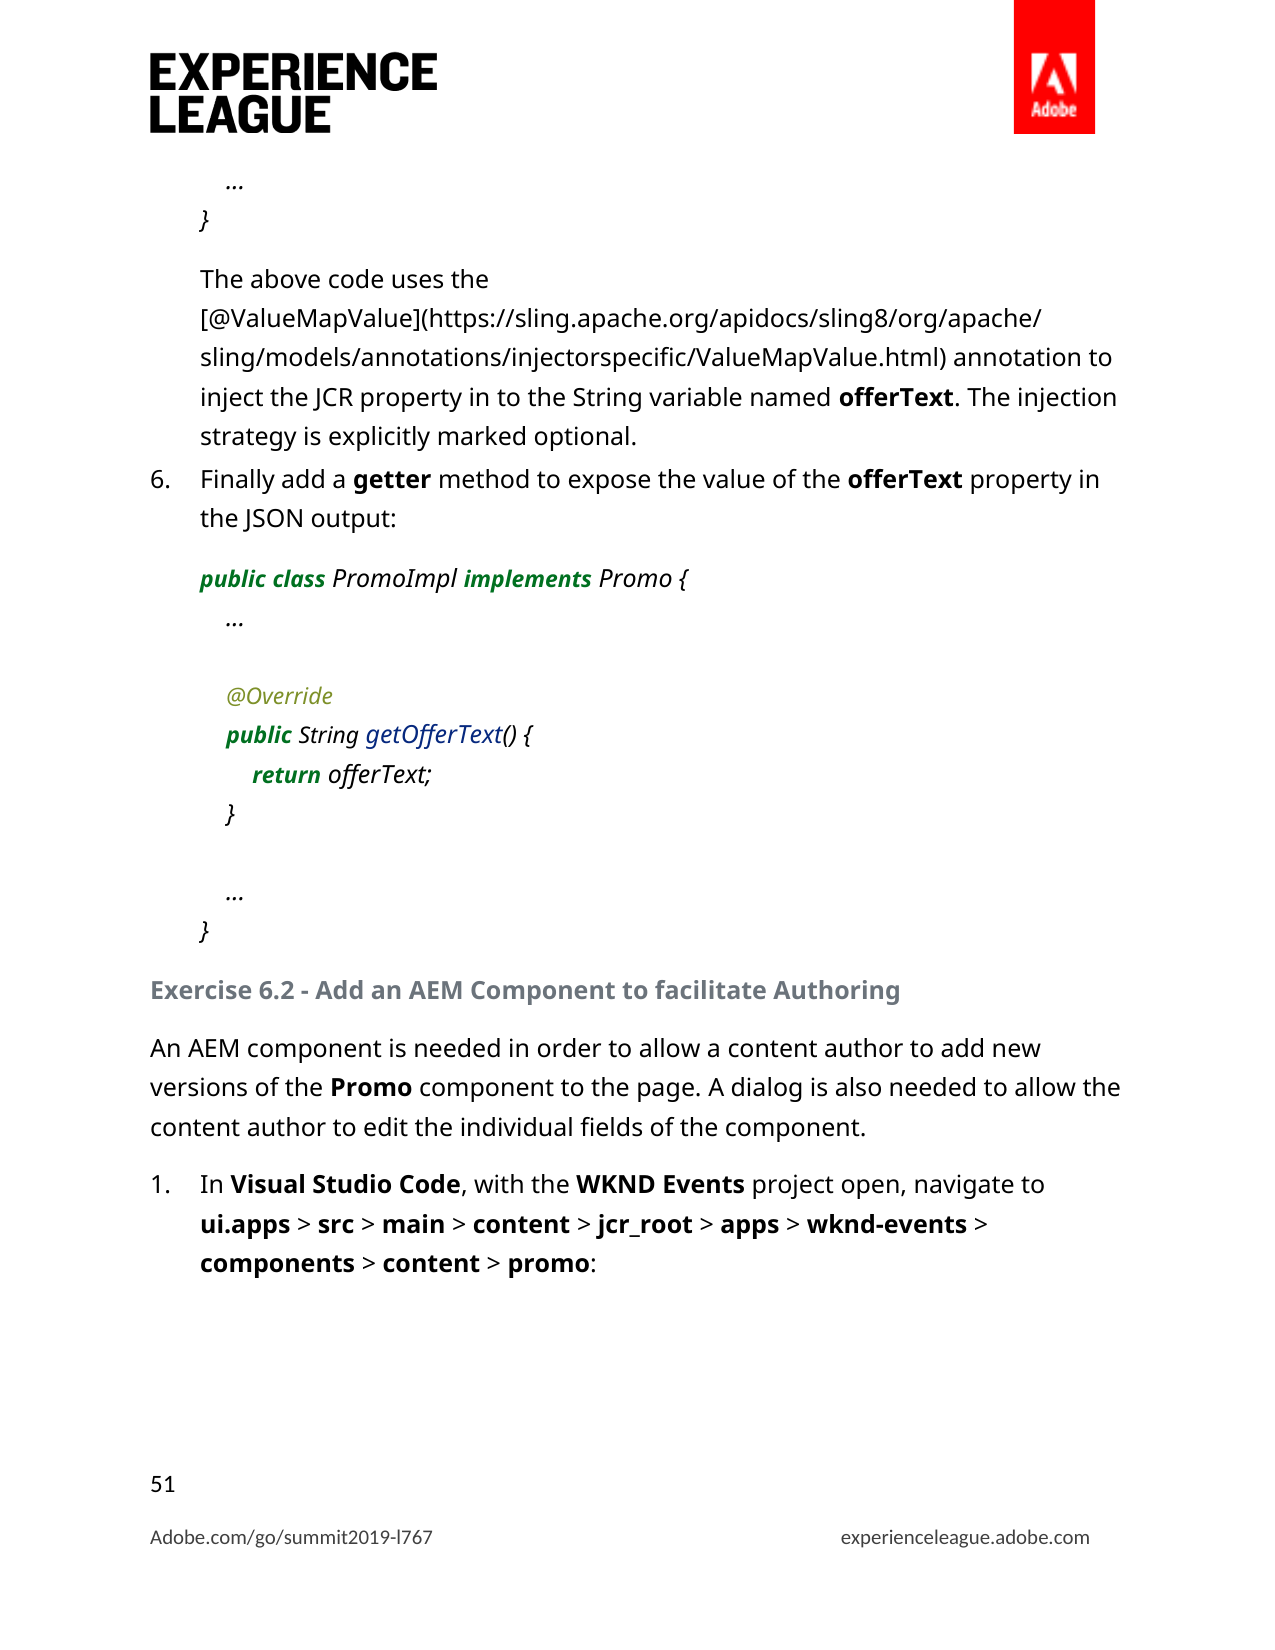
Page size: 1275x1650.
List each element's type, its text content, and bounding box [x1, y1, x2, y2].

list The above code uses the [@ValueMapValue](https://sling.apache.org/apidocs/sling8/org/apache/sling/models/annotations/injectorspecific/ValueMapValue.html) annotation to inject the JCR property in to the String variable named offerText. The injection strategy is explicitly marked optional. [150, 262, 1125, 452]
picture [1013, 0, 1096, 134]
list public class PromoImpl implements Promo { ... @Override public String getOfferText() { return offerText; } ... } [150, 561, 1125, 947]
text An AEM component is needed in order to allow a content author to add new versions of the Promo component to the page. A dialog is also needed to allow the content author to edit the individual fields of the component. [150, 1031, 1125, 1143]
subtitle Exercise 6.2 - Add an AEM Component to facilitate Authoring [150, 973, 1125, 1007]
list public class PromoImpl implements Promo { ... @ValueMapValue @Named(Promo.PN_OFFER_TEXT) @Optional private String offerText; ... } [150, 163, 1125, 236]
list In Visual Studio Code, with the WKND Events project open, navigate to ui.apps > src > main > content > jcr_root > apps > wknd-events > components > content > promo: [150, 1167, 1125, 1279]
list Finally add a getter method to expose the value of the offerText property in the JSON output: [150, 461, 1125, 534]
